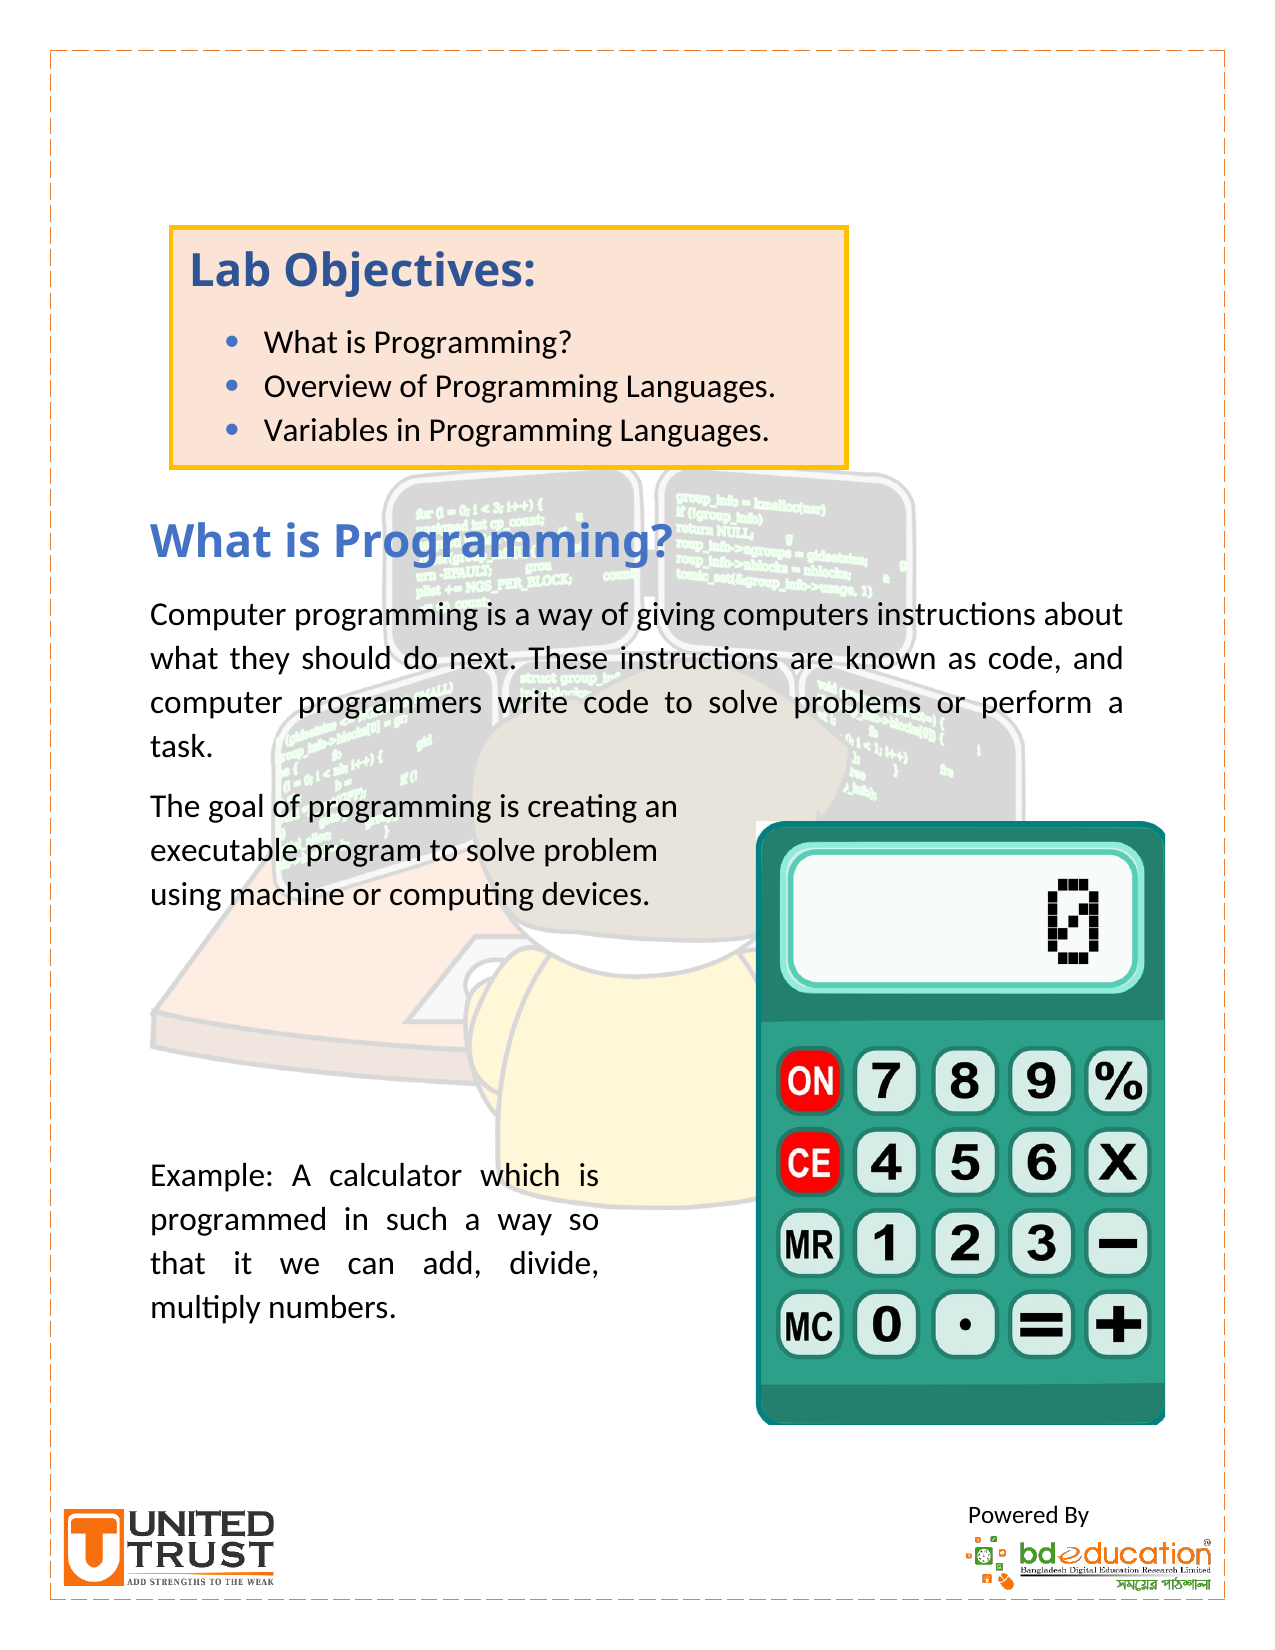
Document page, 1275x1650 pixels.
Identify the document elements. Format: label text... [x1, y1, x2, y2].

text The goal of programming is creating an executable program to solve problem using machine or computing devices. [150, 785, 1125, 914]
picture [63, 1509, 274, 1586]
text What is Programming? [150, 509, 1125, 571]
text Example: A calculator which is programmed in such a way so that it we can add, divide, multiply numbers. [150, 1154, 600, 1327]
text Computer programming is a way of giving computers instructions about what they should do next. These instructions are known as code, and computer programmers write code to solve problems or perform a task. [150, 593, 1125, 765]
picture [966, 1536, 1211, 1591]
picture [755, 821, 1166, 1425]
